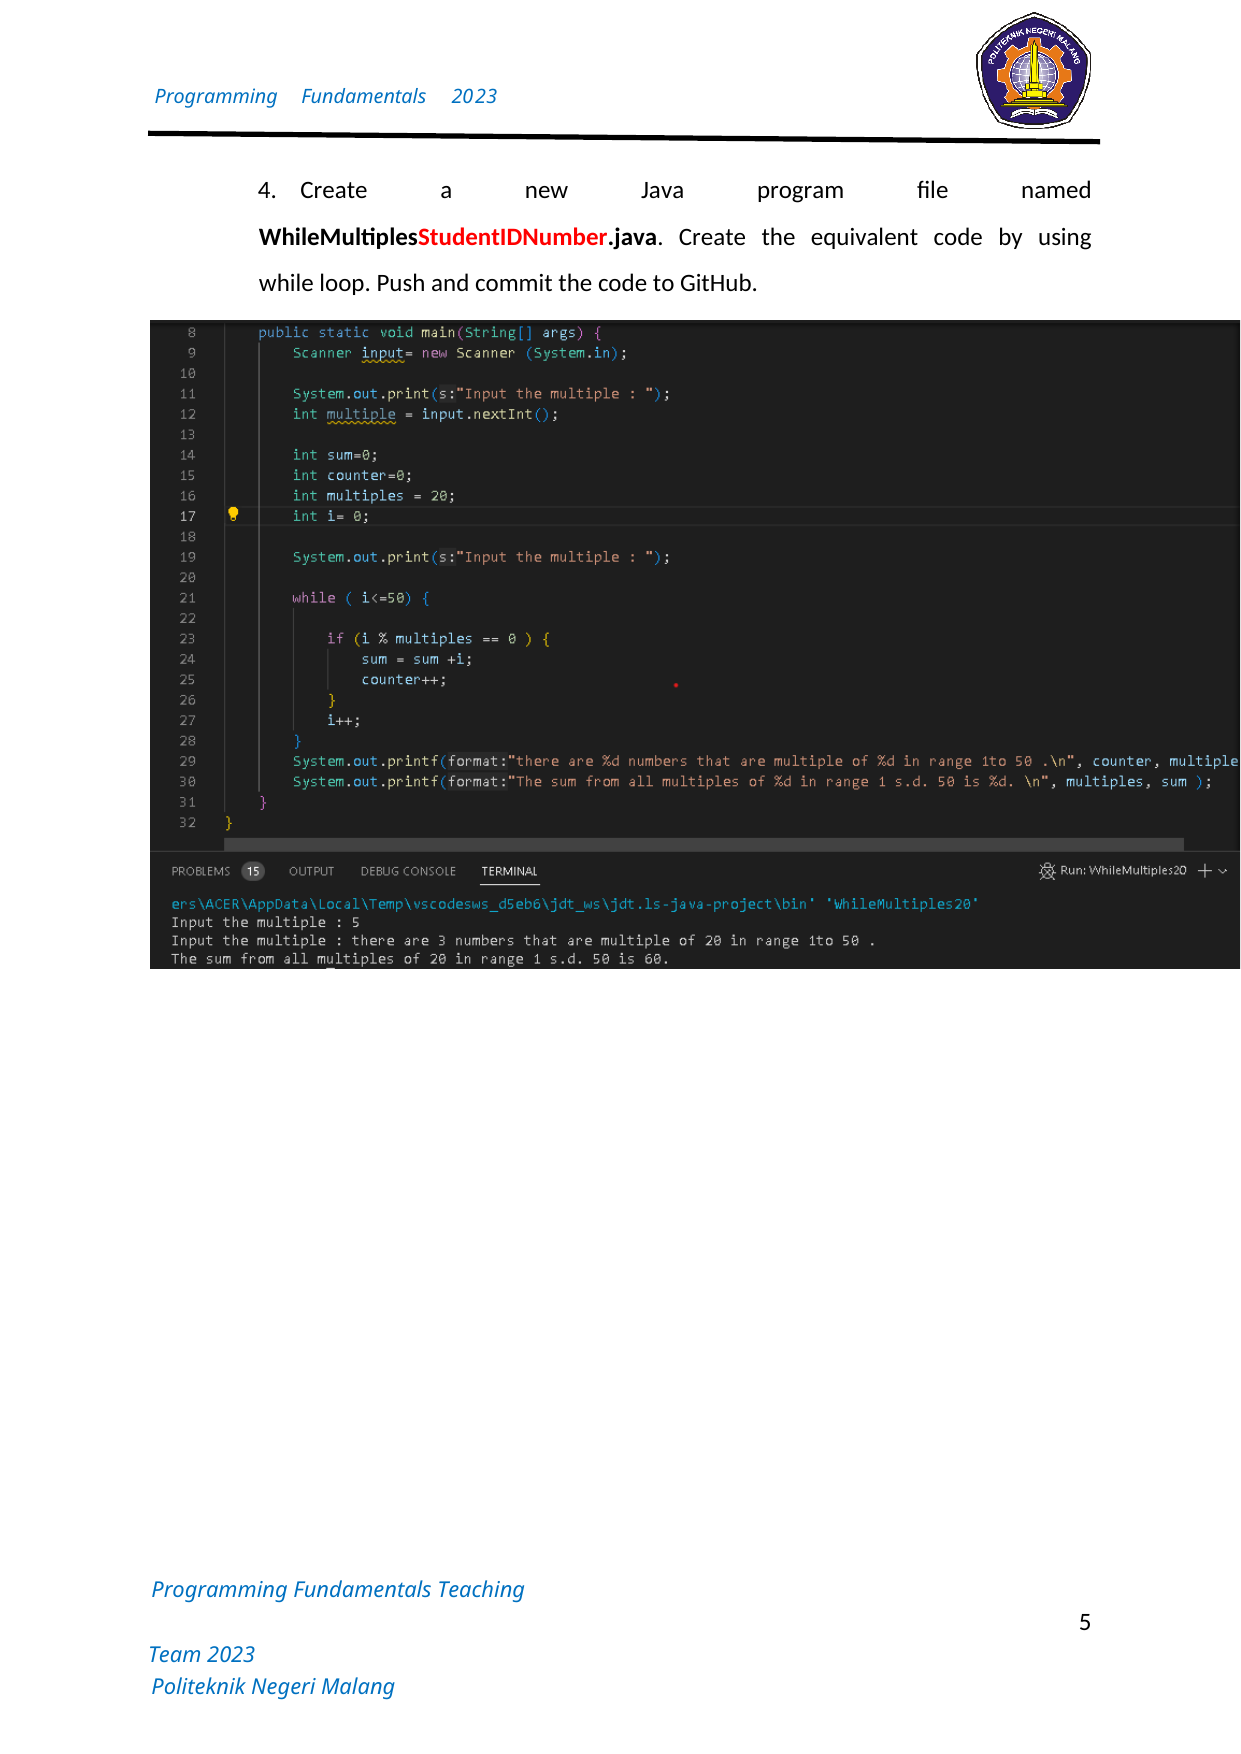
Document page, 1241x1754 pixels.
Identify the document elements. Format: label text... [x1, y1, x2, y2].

picture [976, 12, 1091, 129]
picture [150, 320, 1241, 969]
list Create a new Java program file named WhileMultiplesStudentIDNumber.java. Create the equivalent code by using while loop. Push and commit the code to GitHub. [258, 174, 1092, 297]
picture [187, 94, 192, 102]
picture [150, 78, 505, 108]
picture [269, 94, 274, 102]
